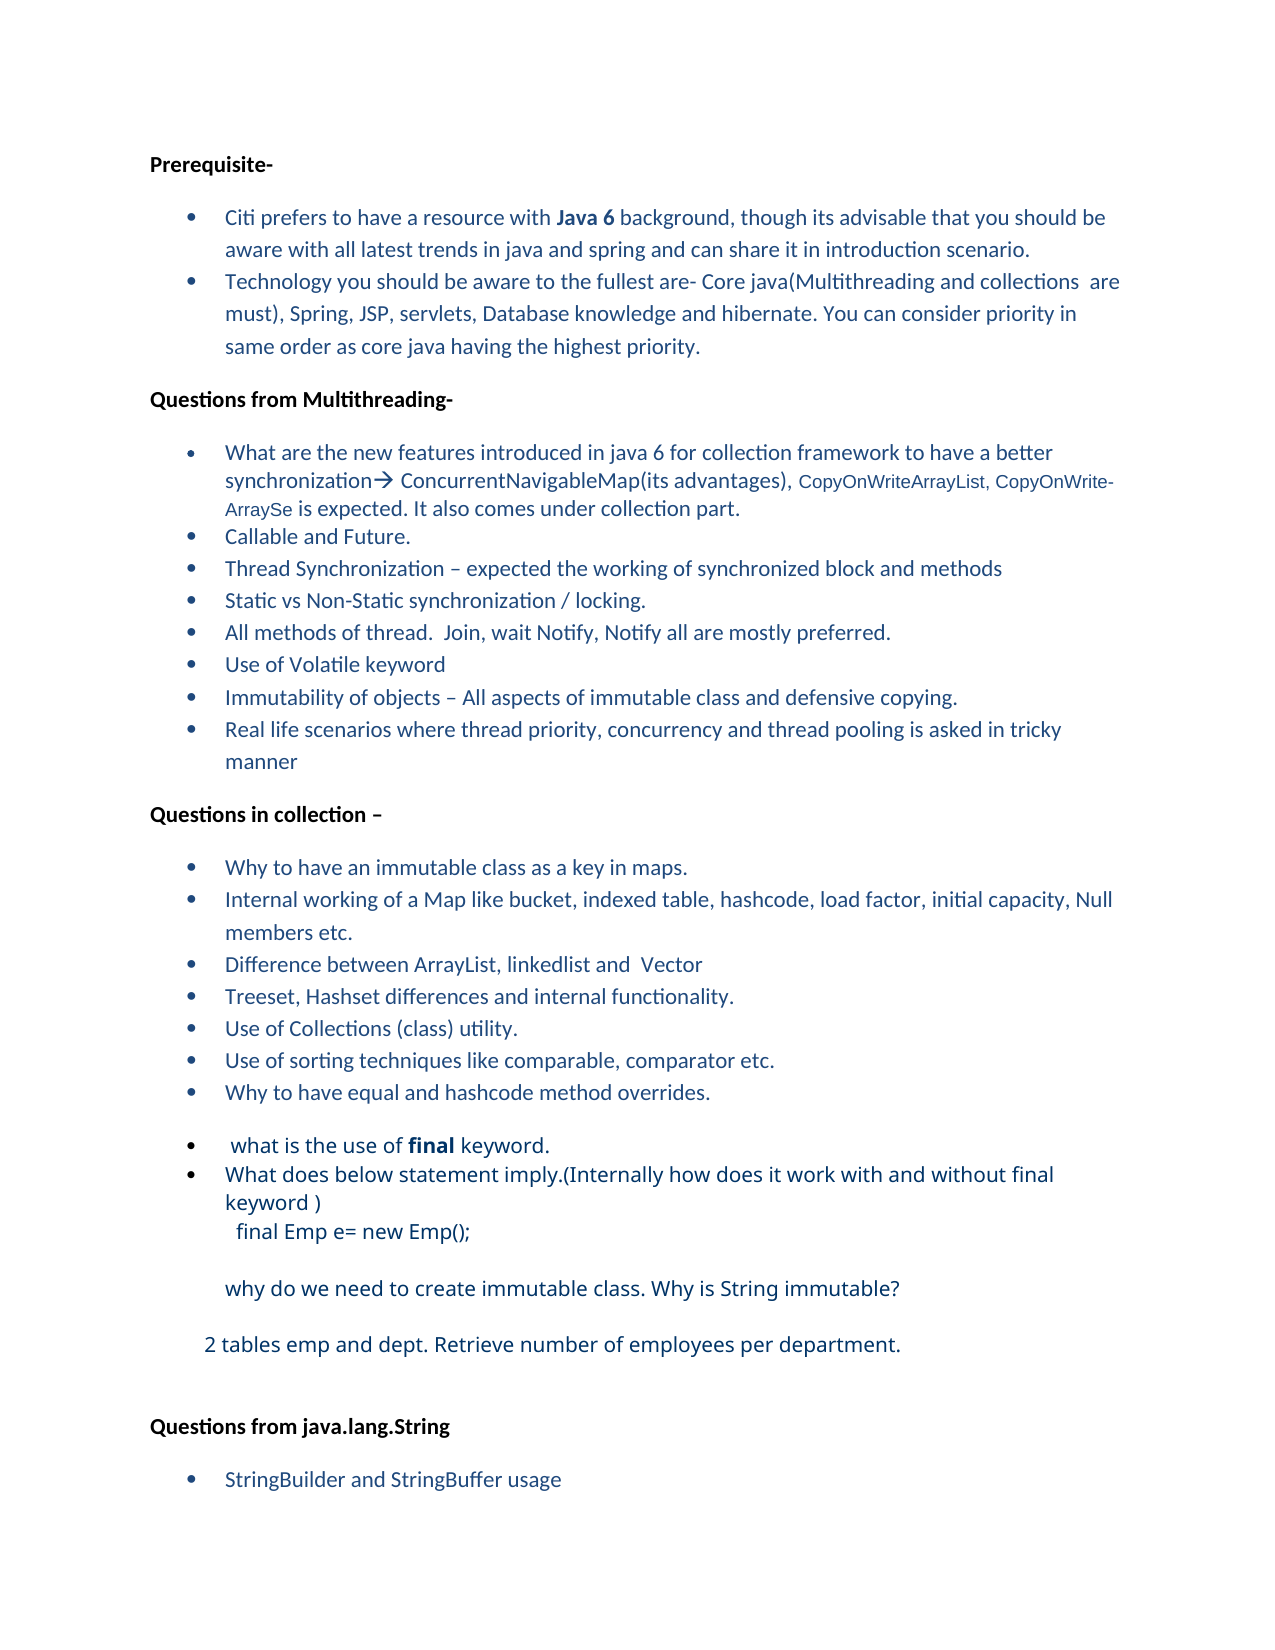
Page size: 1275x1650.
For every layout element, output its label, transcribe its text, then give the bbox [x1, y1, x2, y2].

list Why to have equal and hashcode method overrides. [187, 1078, 1125, 1107]
list Why to have an immutable class as a key in maps. [187, 853, 1125, 881]
list Internal working of a Map like bucket, indexed table, hashcode, load factor, initial capacity, Null members etc. [187, 885, 1125, 946]
list What are the new features introduced in java 6 for collection framework to have a better synchronization ConcurrentNavigableMap(its advantages), CopyOnWriteArrayList, CopyOnWrite-ArraySe is expected. It also comes under collection part. [187, 438, 1125, 522]
text Questions in collection – [150, 800, 1125, 828]
list what is the use of final keyword. [187, 1132, 1125, 1160]
list Citi prefers to have a resource with Java 6 background, though its advisable that you should be aware with all latest trends in java and spring and can share it in introduction scenario. [187, 203, 1125, 263]
text Questions from java.lang.String [150, 1412, 1125, 1440]
text Prerequisite- [150, 150, 1125, 178]
list Immutability of objects – All aspects of immutable class and defensive copying. [187, 683, 1125, 711]
list Callable and Future. [187, 522, 1125, 550]
list Treeset, Hashset differences and internal functionality. [187, 982, 1125, 1010]
text final Emp e= new Emp(); [225, 1217, 1125, 1245]
list All methods of thread. Join, wait Notify, Notify all are mostly preferred. [187, 618, 1125, 646]
list Static vs Non-Static synchronization / locking. [187, 586, 1125, 614]
list Use of sorting techniques like comparable, comparator etc. [187, 1046, 1125, 1074]
list StringBuilder and StringBuffer usage [187, 1465, 1125, 1493]
text Questions from Multithreading- [150, 385, 1125, 413]
list Technology you should be aware to the fullest are- Core java(Multithreading and collections are must), Spring, JSP, servlets, Database knowledge and hibernate. You can consider priority in same order as core java having the highest priority. [187, 267, 1125, 360]
list Use of Volatile keyword [187, 651, 1125, 679]
list Real life scenarios where thread priority, concurrency and thread pooling is asked in tricky manner [187, 715, 1125, 775]
text why do we need to create immutable class. Why is String immutable? [150, 1274, 1125, 1302]
list Use of Collections (class) utility. [187, 1014, 1125, 1042]
list Difference between ArrayList, linkedlist and Vector [187, 950, 1125, 978]
list Thread Synchronization – expected the working of synchronized block and methods [187, 554, 1125, 582]
text 2 tables emp and dept. Retrieve number of employees per department. [150, 1331, 1125, 1359]
list What does below statement imply.(Internally how does it work with and without final keyword ) [187, 1160, 1125, 1217]
